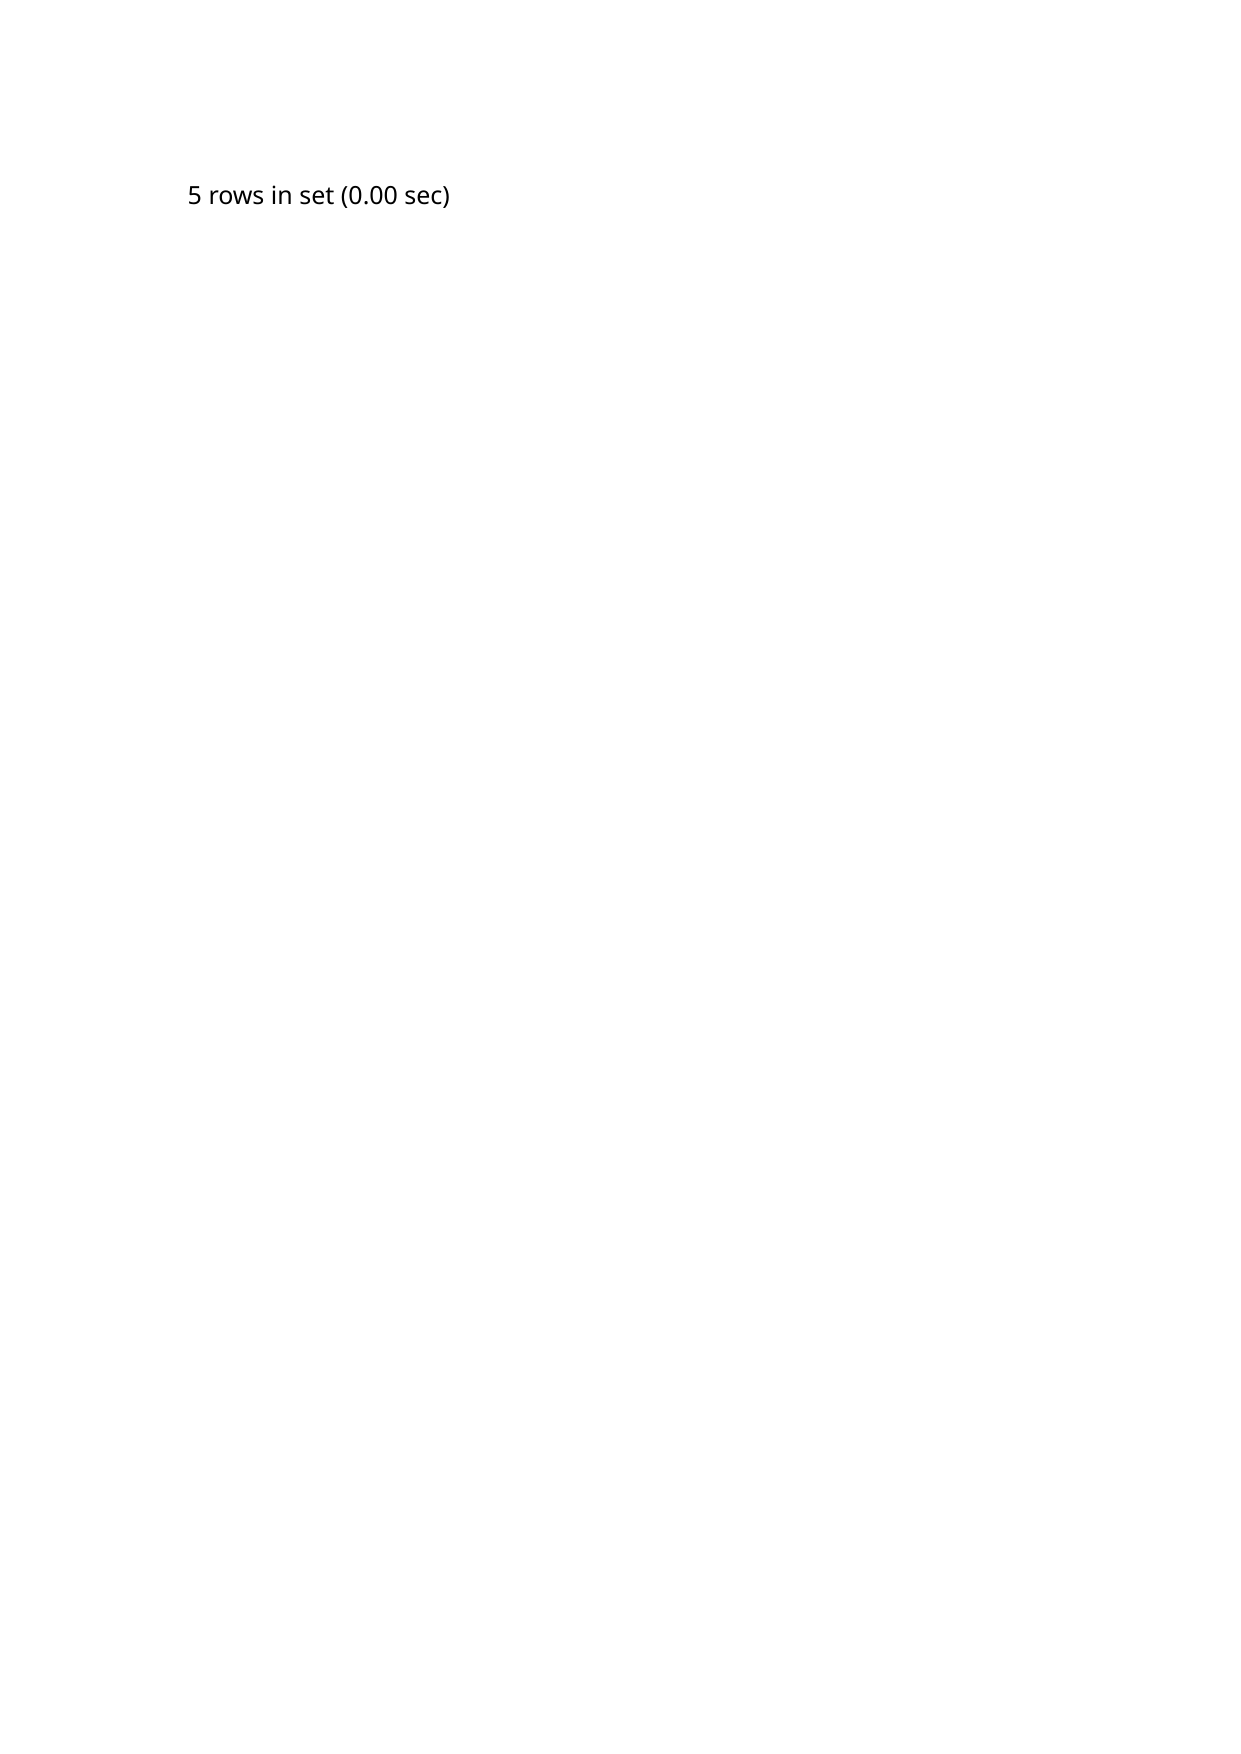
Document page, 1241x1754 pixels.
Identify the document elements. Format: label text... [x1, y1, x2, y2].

text 5 rows in set (0.00 sec) [187, 162, 1053, 227]
